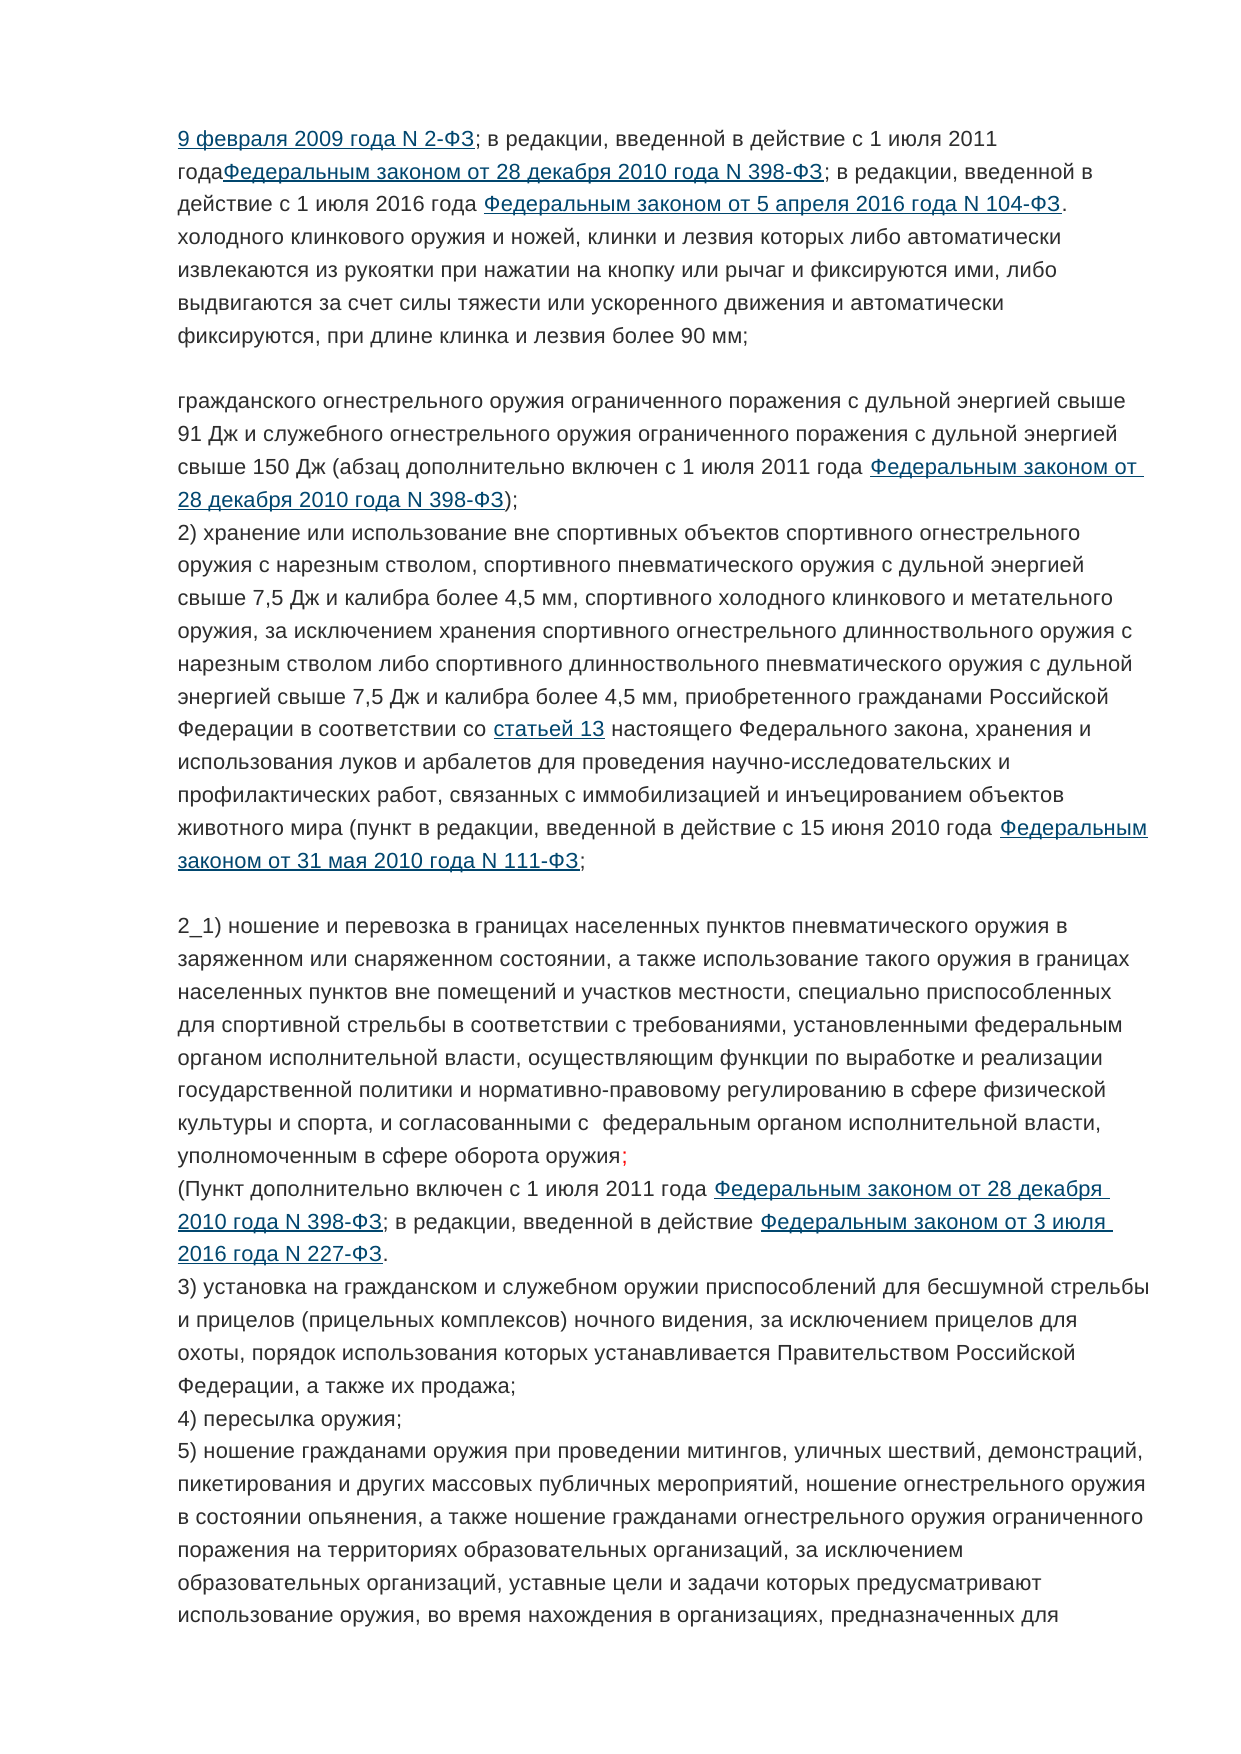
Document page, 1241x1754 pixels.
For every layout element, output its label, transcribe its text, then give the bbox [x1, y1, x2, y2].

text 2) хранение или использование вне спортивных объектов спортивного огнестрельного оружия с нарезным стволом, спортивного пневматического оружия с дульной энергией свыше 7,5 Дж и калибра более 4,5 мм, спортивного холодного клинкового и метательного оружия, за исключением хранения спортивного огнестрельного длинноствольного оружия с нарезным стволом либо спортивного длинноствольного пневматического оружия с дульной энергией свыше 7,5 Дж и калибра более 4,5 мм, приобретенного гражданами Российской Федерации в соответствии со статьей 13 настоящего Федерального закона, хранения и использования луков и арбалетов для проведения научно-исследовательских и профилактических работ, связанных с иммобилизацией и инъецированием объектов животного мира (пункт в редакции, введенной в действие с 15 июня 2010 года Федеральным законом от 31 мая 2010 года N 111-ФЗ; [177, 512, 1152, 906]
text 3) установка на гражданском и служебном оружии приспособлений для бесшумной стрельбы и прицелов (прицельных комплексов) ночного видения, за исключением прицелов для охоты, порядок использования которых устанавливается Правительством Российской Федерации, а также их продажа; [177, 1267, 1152, 1398]
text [177, 1431, 1152, 1627]
text 4) пересылка оружия; [177, 1398, 1152, 1431]
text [177, 118, 1152, 217]
text холодного клинкового оружия и ножей, клинки и лезвия которых либо автоматически извлекаются из рукоятки при нажатии на кнопку или рычаг и фиксируются ими, либо выдвигаются за счет силы тяжести или ускоренного движения и автоматически фиксируются, при длине клинка и лезвия более 90 мм; гражданского огнестрельного оружия ограниченного поражения с дульной энергией свыше 91 Дж и служебного огнестрельного оружия ограниченного поражения с дульной энергией свыше 150 Дж (абзац дополнительно включен с 1 июля 2011 года Федеральным законом от 28 декабря 2010 года N 398-ФЗ); [177, 217, 1152, 512]
text 2_1) ношение и перевозка в границах населенных пунктов пневматического оружия в заряженном или снаряженном состоянии, а также использование такого оружия в границах населенных пунктов вне помещений и участков местности, специально приспособленных для спортивной стрельбы в соответствии с требованиями, установленными федеральным органом исполнительной власти, осуществляющим функции по выработке и реализации государственной политики и нормативно-правовому регулированию в сфере физической культуры и спорта, и согласованными с федеральным органом исполнительной власти, уполномоченным в сфере оборота оружия; (Пункт дополнительно включен с 1 июля 2011 года Федеральным законом от 28 декабря 2010 года N 398-ФЗ; в редакции, введенной в действие Федеральным законом от 3 июля 2016 года N 227-ФЗ. [177, 906, 1152, 1267]
